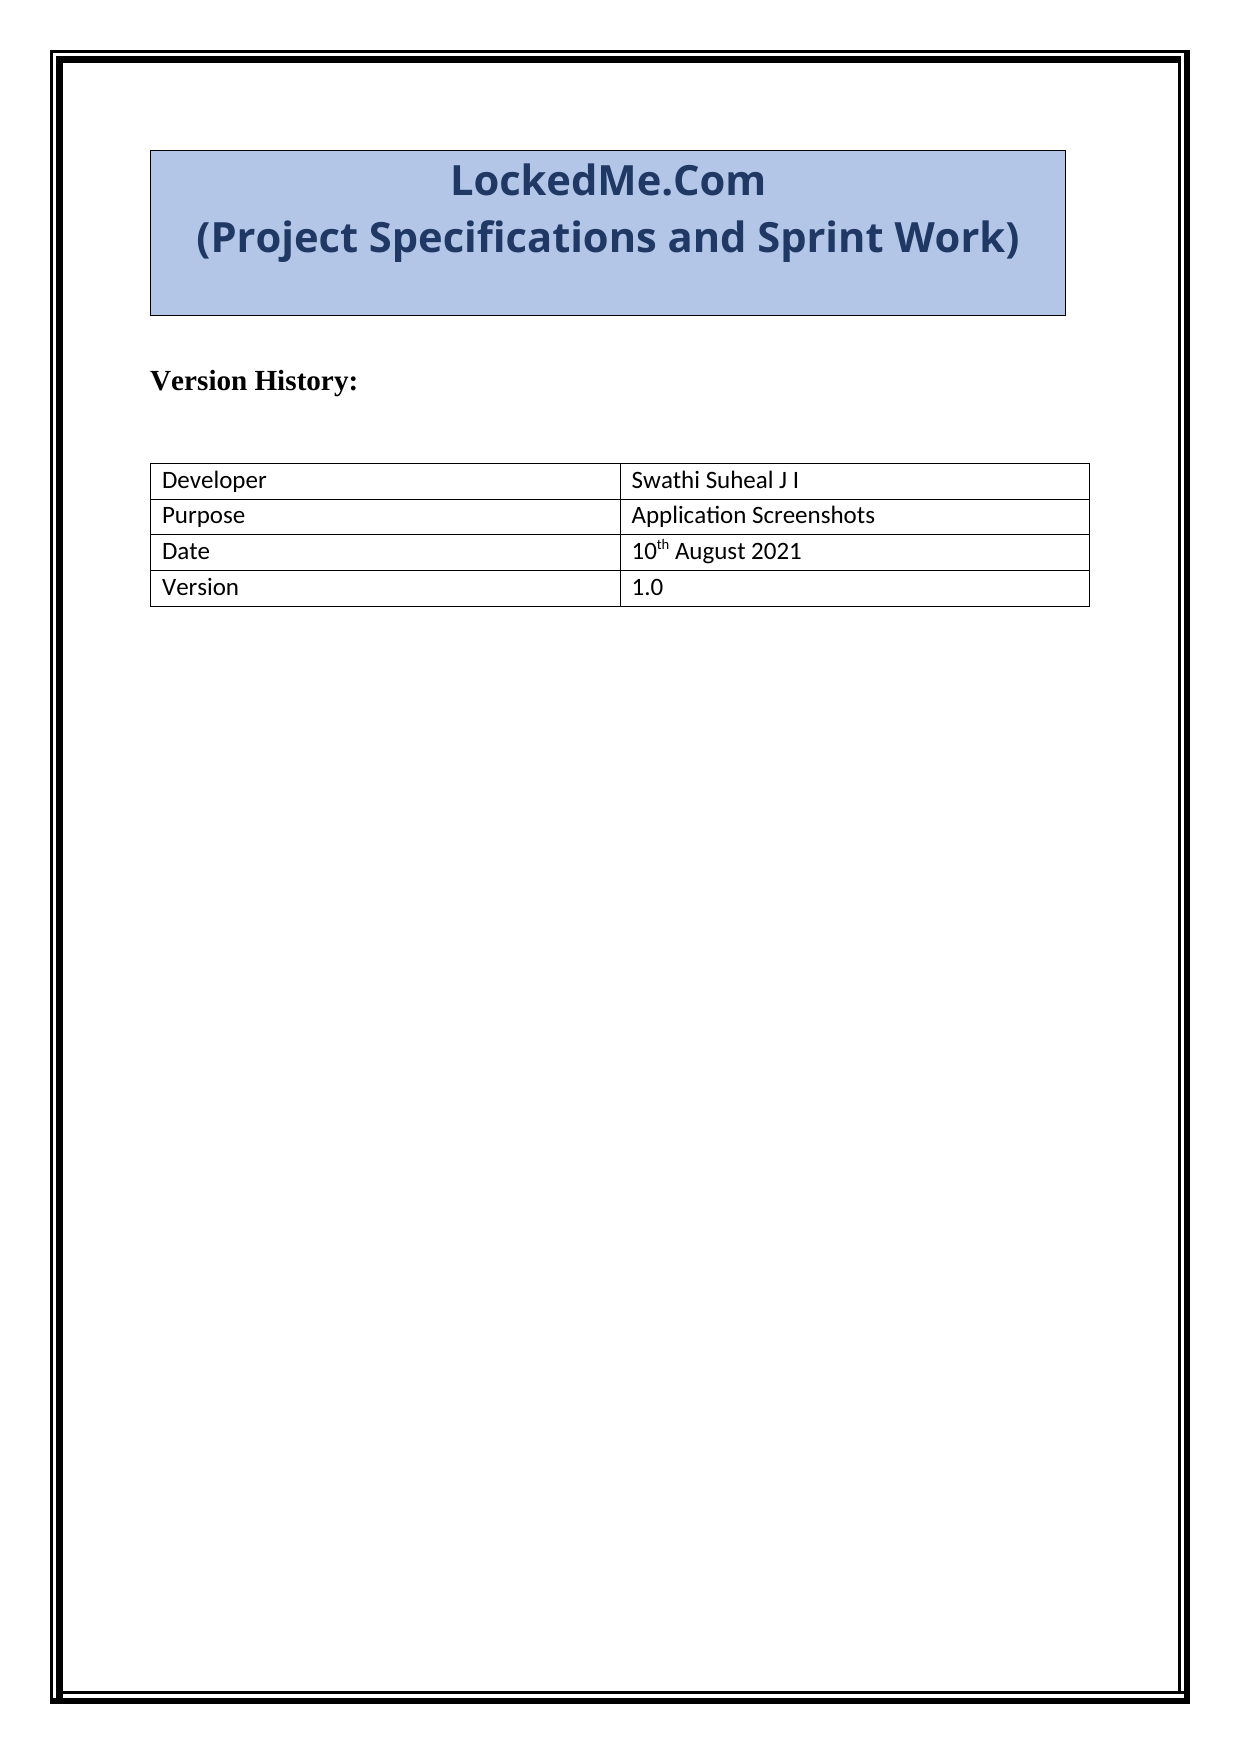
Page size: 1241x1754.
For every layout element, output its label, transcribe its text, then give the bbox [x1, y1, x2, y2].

table_cell Version [151, 571, 620, 606]
table_header LockedMe.Com (Project Specifications and Sprint Work) [151, 151, 1065, 315]
text Version History: [150, 363, 1090, 397]
table_cell Application Screenshots [621, 500, 1089, 534]
table_header Swathi Suheal J I [621, 464, 1089, 499]
table_cell Date [151, 535, 620, 570]
table_cell Purpose [151, 500, 620, 534]
table_header Developer [151, 464, 620, 499]
table_cell 1.0 [621, 571, 1089, 606]
table_cell 10th August 2021 [621, 535, 1089, 570]
